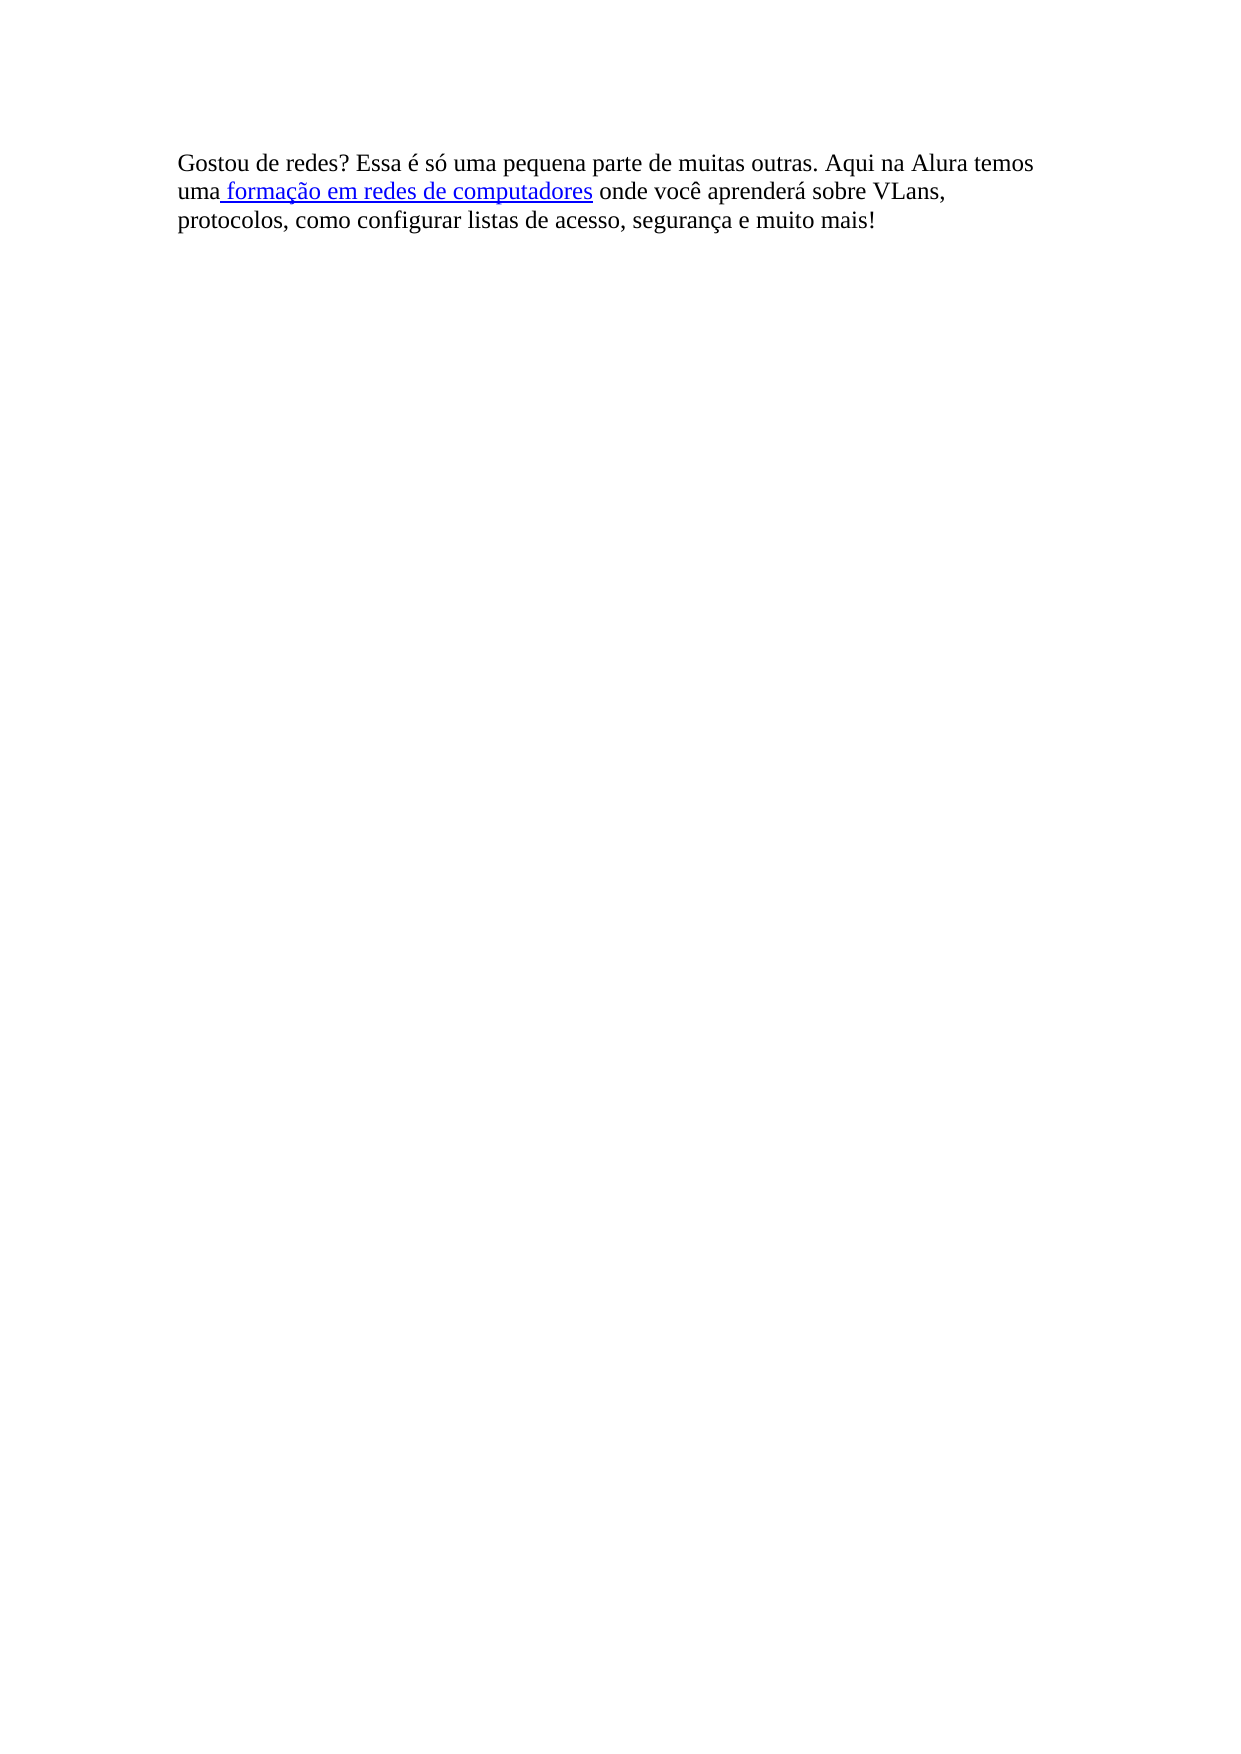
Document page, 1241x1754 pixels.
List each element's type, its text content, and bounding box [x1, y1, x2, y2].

text Gostou de redes? Essa é só uma pequena parte de muitas outras. Aqui na Alura temos uma formação em redes de computadores onde você aprenderá sobre VLans, protocolos, como configurar listas de acesso, segurança e muito mais! [177, 148, 1063, 234]
